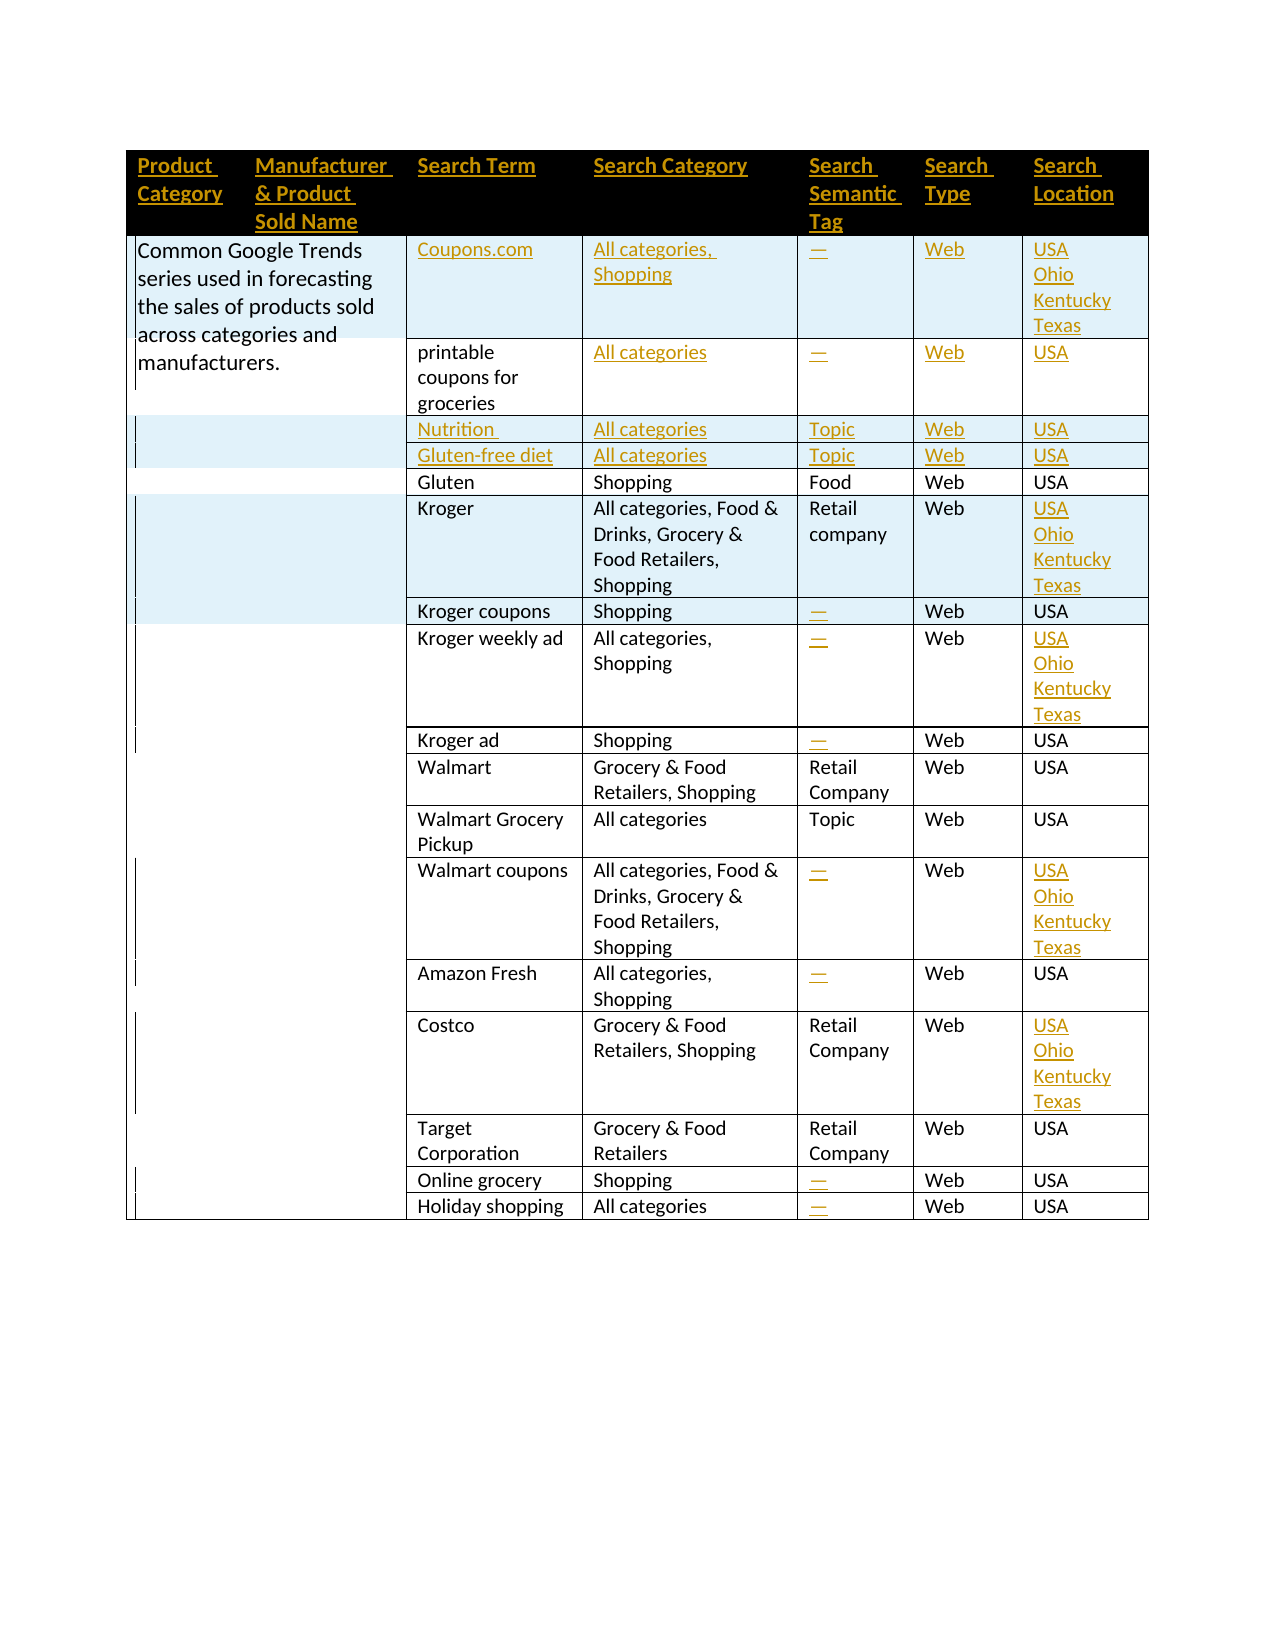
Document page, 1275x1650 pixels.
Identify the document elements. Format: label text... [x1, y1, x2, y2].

table_cell Costco [407, 1012, 582, 1114]
table_cell Walmart Grocery Pickup [407, 806, 582, 857]
table_cell [798, 339, 913, 415]
table_cell [798, 728, 913, 753]
table_cell Web [914, 1012, 1022, 1114]
table_header [136, 151, 243, 235]
table_cell Kroger weekly ad [407, 625, 582, 726]
table_cell Retail Company [798, 1012, 913, 1114]
table_cell [798, 1193, 913, 1219]
table_cell Web [914, 806, 1022, 857]
table_cell USA [1023, 960, 1148, 1011]
table_cell USA [1023, 728, 1148, 753]
table_cell Web [914, 1115, 1022, 1166]
table_cell All categories [583, 806, 797, 857]
table_cell Holiday shopping [407, 1193, 582, 1219]
table_cell Web [914, 960, 1022, 1011]
table_cell Web [914, 1167, 1022, 1192]
table_cell Web [914, 625, 1022, 726]
table_cell Retail Company [798, 754, 913, 805]
table_cell USA [1023, 1193, 1148, 1219]
table_cell [583, 339, 797, 415]
table_cell [914, 339, 1022, 415]
table_cell USA [1023, 1167, 1148, 1192]
table_cell Grocery & Food Retailers, Shopping [583, 1012, 797, 1114]
table_cell Web [914, 728, 1022, 753]
table_header [914, 151, 1022, 235]
table_cell Topic [798, 806, 913, 857]
table_cell [798, 625, 913, 726]
table_cell Retail Company [798, 1115, 913, 1166]
table_header [127, 151, 135, 235]
table_header [1023, 151, 1148, 235]
table_cell USA [1023, 754, 1148, 805]
table_cell Shopping [583, 1167, 797, 1192]
table_cell Web [914, 858, 1022, 959]
table_cell Gluten [407, 469, 582, 494]
table_cell Kroger ad [407, 728, 582, 753]
table_cell USA [1023, 1115, 1148, 1166]
table_cell Amazon Fresh [407, 960, 582, 1011]
table_header [244, 151, 406, 235]
table_cell Web [914, 754, 1022, 805]
table_cell All categories, Shopping [583, 625, 797, 726]
table_cell Walmart coupons [407, 858, 582, 959]
table_cell Shopping [583, 469, 797, 494]
table_header [583, 151, 797, 235]
table_cell Grocery & Food Retailers, Shopping [583, 754, 797, 805]
table_cell Web [914, 1193, 1022, 1219]
table_cell [1023, 625, 1148, 726]
table_cell USA [1023, 469, 1148, 494]
table_cell printable coupons for groceries [407, 339, 582, 415]
table_cell [798, 858, 913, 959]
table_cell [1023, 858, 1148, 959]
table_cell All categories [583, 1193, 797, 1219]
table_cell Food [798, 469, 913, 494]
table_cell Walmart [407, 754, 582, 805]
table_cell All categories, Food & Drinks, Grocery & Food Retailers, Shopping [583, 858, 797, 959]
table_cell [798, 960, 913, 1011]
table_cell Target Corporation [407, 1115, 582, 1166]
table_header [407, 151, 582, 235]
table_cell Shopping [583, 728, 797, 753]
table_cell All categories, Shopping [583, 960, 797, 1011]
table_cell Online grocery [407, 1167, 582, 1192]
table_cell Grocery & Food Retailers [583, 1115, 797, 1166]
table_cell [1023, 1012, 1148, 1114]
table_cell [798, 1167, 913, 1192]
table_cell Web [914, 469, 1022, 494]
table_cell [1023, 339, 1148, 415]
table_cell USA [1023, 806, 1148, 857]
table_header [798, 151, 913, 235]
